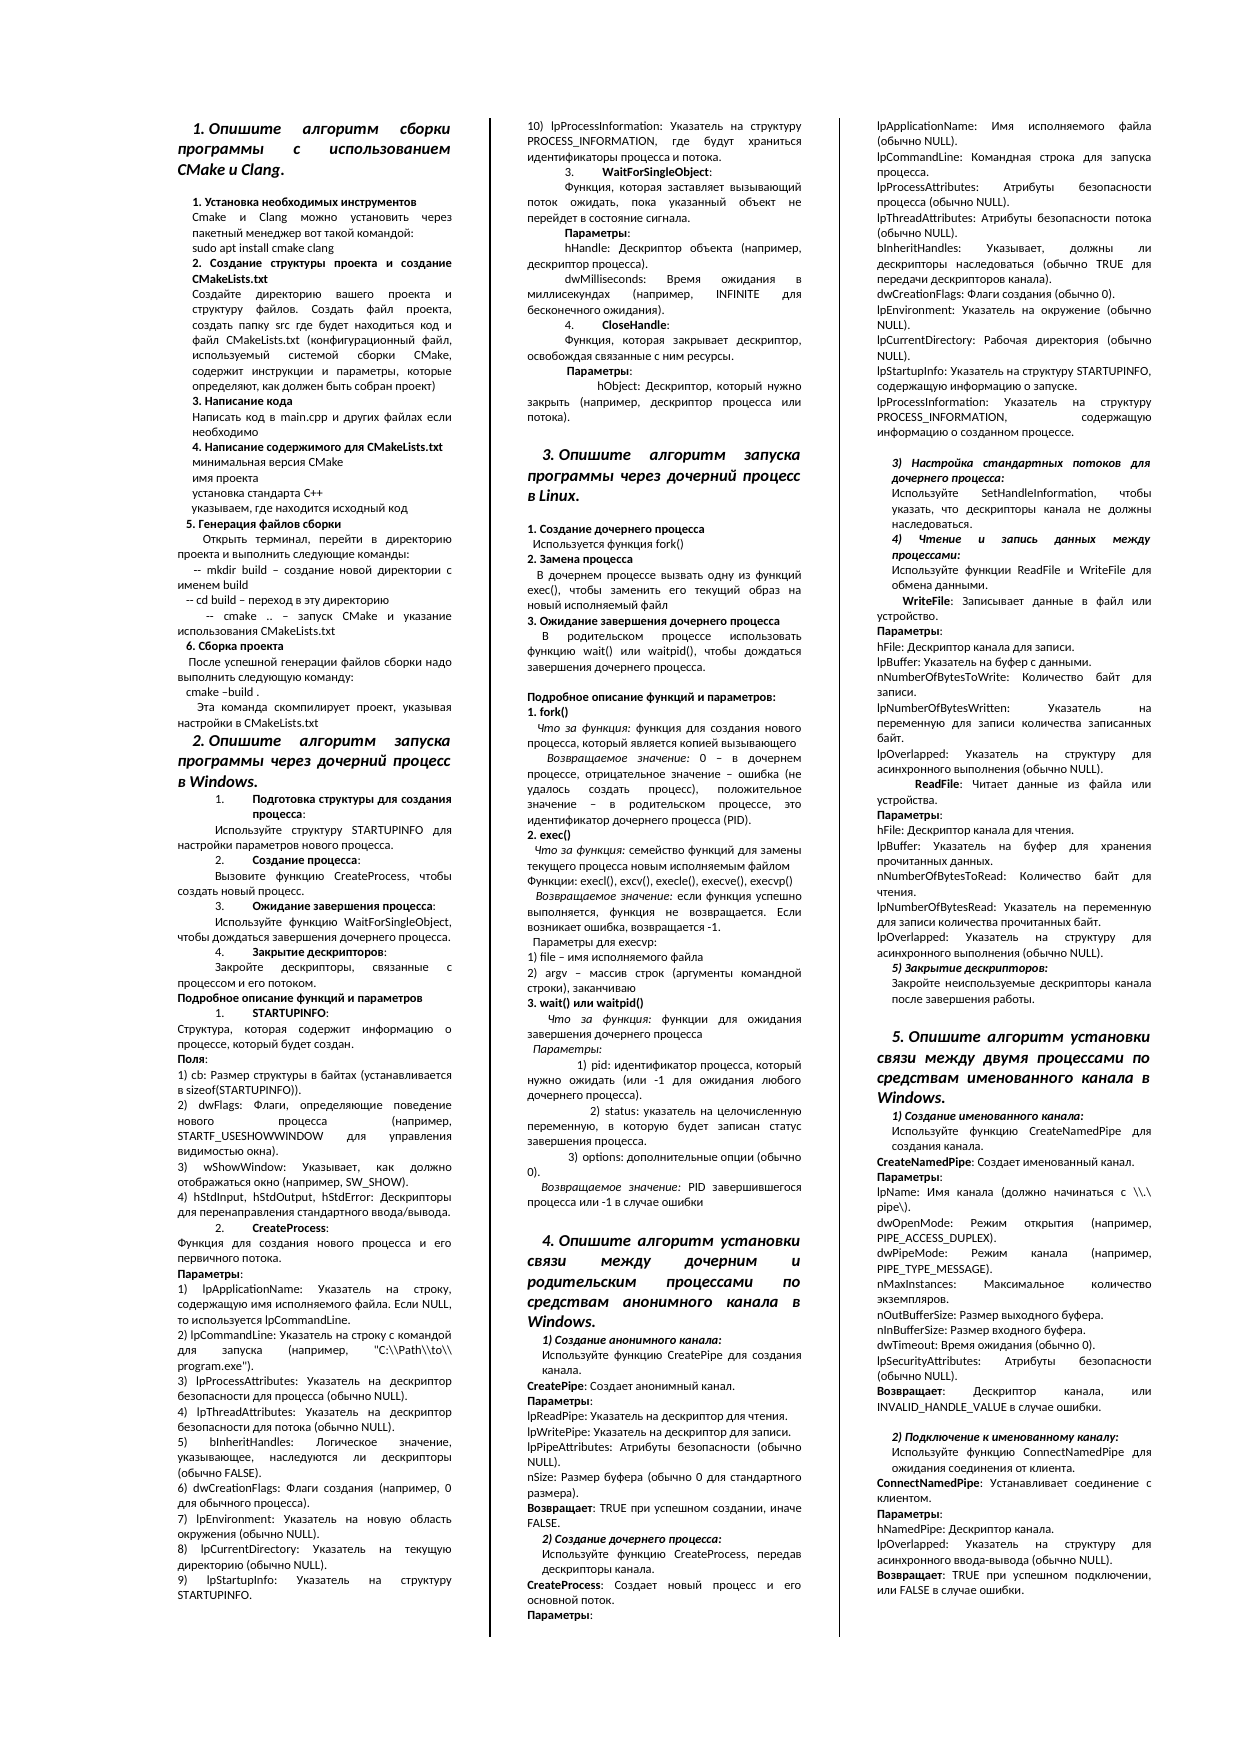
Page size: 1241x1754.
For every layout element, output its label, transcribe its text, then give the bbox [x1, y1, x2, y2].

text В дочернем процессе вызвать одну из функций exec(), чтобы заменить его текущий образ на новый исполняемый файл [527, 567, 802, 613]
text lpEnvironment: Указатель на окружение (обычно NULL). [877, 302, 1152, 332]
list 3. Написание кода [192, 393, 452, 409]
text CreatePipe: Создает анонимный канал. [527, 1378, 802, 1393]
list Опишите алгоритм запуска программы через дочерний процесс в Windows. [177, 730, 452, 791]
text 1) pid: идентификатор процесса, который нужно ожидать (или -1 для ожидания любого дочернего процесса). [527, 1057, 802, 1103]
list Используйте функции ReadFile и WriteFile для обмена данными. [892, 562, 1152, 593]
list 5) Закрытие дескрипторов: [892, 960, 1152, 976]
text ReadFile: Читает данные из файла или устройства. [877, 777, 1152, 807]
list Написать код в main.cpp и других файлах если необходимо [192, 409, 452, 439]
text Параметры: [877, 1169, 1152, 1184]
text 3. Ожидание завершения дочернего процесса [527, 613, 802, 628]
text 1) lpApplicationName: Указатель на строку, содержащую имя исполняемого файла. Если NULL, то используется lpCommandLine. [177, 1281, 452, 1327]
text Параметры: [527, 1393, 802, 1408]
list Подготовка структуры для создания процесса: [215, 791, 452, 822]
text lpNumberOfBytesWritten: Указатель на переменную для записи количества записанных байт. [877, 700, 1152, 746]
text CreateNamedPipe: Создает именованный канал. [877, 1154, 1152, 1169]
list CreateProcess: [215, 1220, 452, 1235]
text nMaxInstances: Максимальное количество экземпляров. [877, 1276, 1152, 1307]
text lpCommandLine: Командная строка для запуска процесса. [877, 149, 1152, 179]
text WriteFile: Записывает данные в файл или устройство. [877, 593, 1152, 623]
text nNumberOfBytesToWrite: Количество байт для записи. [877, 669, 1152, 700]
text Функция, которая закрывает дескриптор, освобождая связанные с ним ресурсы. [527, 332, 802, 363]
text Возвращаемое значение: 0 – в дочернем процессе, отрицательное значение – ошибка (не удалось создать процесс), положительное значение – в родительском процессе, это идентификатор дочернего процесса (PID). [527, 751, 802, 827]
text 4) lpThreadAttributes: Указатель на дескриптор безопасности для потока (обычно NULL). [177, 1404, 452, 1434]
text lpStartupInfo: Указатель на структуру STARTUPINFO, содержащую информацию о запуске. [877, 363, 1152, 394]
text 10) lpProcessInformation: Указатель на структуру PROCESS_INFORMATION, где будут храниться идентификаторы процесса и потока. [527, 118, 802, 164]
text Закройте дескрипторы, связанные с процессом и его потоком. [177, 960, 452, 990]
text Параметры: [177, 1266, 452, 1281]
list Используйте функцию CreateProcess, передав дескрипторы канала. [542, 1546, 802, 1577]
list установка стандарта C++ [192, 485, 452, 501]
text Параметры: [877, 807, 1152, 822]
list Опишите алгоритм сборки программы с использованием CMake и Clang. [177, 118, 452, 179]
list sudo apt install cmake clang [192, 240, 452, 256]
list Опишите алгоритм установки связи между двумя процессами по средствам именованного канала в Windows. [877, 1027, 1152, 1108]
text dwCreationFlags: Флаги создания (обычно 0). [877, 287, 1152, 302]
text nInBufferSize: Размер входного буфера. [877, 1322, 1152, 1337]
text dwOpenMode: Режим открытия (например, PIPE_ACCESS_DUPLEX). [877, 1215, 1152, 1246]
text dwTimeout: Время ожидания (обычно 0). [877, 1337, 1152, 1353]
text lpReadPipe: Указатель на дескриптор для чтения. [527, 1408, 802, 1424]
list 2. Создание структуры проекта и создание CMakeLists.txt [192, 256, 452, 286]
text 1. fork() [527, 705, 802, 720]
list 1) Создание именованного канала: [892, 1108, 1152, 1123]
list 4. Написание содержимого для CMakeLists.txt [192, 439, 452, 455]
text 2. Замена процесса [527, 552, 802, 567]
text lpOverlapped: Указатель на структуру для асинхронного выполнения (обычно NULL). [877, 930, 1152, 960]
text Параметры: [877, 1506, 1152, 1521]
list 1) Создание анонимного канала: [542, 1332, 802, 1347]
text cmake –build . [177, 684, 452, 700]
text CreateProcess: Создает новый процесс и его основной поток. [527, 1577, 802, 1607]
text В родительском процессе использовать функцию wait() или waitpid(), чтобы дождаться завершения дочернего процесса. [527, 628, 802, 674]
text lpThreadAttributes: Атрибуты безопасности потока (обычно NULL). [877, 210, 1152, 241]
text Что за функция: семейство функций для замены текущего процесса новым исполняемым файлом [527, 842, 802, 873]
list Создайте директорию вашего проекта и структуру файлов. Создать файл проекта, создать папку src где будет находиться код и файл CMakeLists.txt (конфигурационный файл, используемый системой сборки CMake, содержит инструкции и параметры, которые определяют, как должен быть собран проект) [192, 286, 452, 393]
text Используйте функцию WaitForSingleObject, чтобы дождаться завершения дочернего процесса. [177, 914, 452, 944]
list Закройте неиспользуемые дескрипторы канала после завершения работы. [892, 976, 1152, 1006]
text Возвращаемое значение: если функция успешно выполняется, функция не возвращается. Если возникает ошибка, возвращается -1. [527, 888, 802, 934]
text Поля: [177, 1052, 452, 1067]
text Функции: execl(), excv(), execle(), execve(), execvp() [527, 873, 802, 888]
text hFile: Дескриптор канала для чтения. [877, 822, 1152, 838]
text Параметры: [527, 1607, 802, 1623]
text 4) hStdInput, hStdOutput, hStdError: Дескрипторы для перенаправления стандартного ввода/вывода. [177, 1189, 452, 1220]
text 3) options: дополнительные опции (обычно 0). [527, 1149, 802, 1179]
text dwPipeMode: Режим канала (например, PIPE_TYPE_MESSAGE). [877, 1246, 1152, 1276]
text Вызовите функцию CreateProcess, чтобы создать новый процесс. [177, 868, 452, 898]
text Параметры: [877, 623, 1152, 639]
text ConnectNamedPipe: Устанавливает соединение с клиентом. [877, 1475, 1152, 1506]
text Возвращает: TRUE при успешном создании, иначе FALSE. [527, 1500, 802, 1531]
text Подробное описание функций и параметров [177, 990, 452, 1006]
text Структура, которая содержит информацию о процессе, который будет создан. [177, 1021, 452, 1052]
text Используется функция fork() [527, 536, 802, 552]
text nNumberOfBytesToRead: Количество байт для чтения. [877, 868, 1152, 899]
text Параметры для execvp: [527, 934, 802, 950]
text Функция для создания нового процесса и его первичного потока. [177, 1235, 452, 1266]
text 1) cb: Размер структуры в байтах (устанавливается в sizeof(STARTUPINFO)). [177, 1067, 452, 1097]
text Используйте структуру STARTUPINFO для настройки параметров нового процесса. [177, 822, 452, 852]
list 4) Чтение и запись данных между процессами: [892, 532, 1152, 562]
list Опишите алгоритм запуска программы через дочерний процесс в Linux. [527, 445, 802, 506]
text 8) lpCurrentDirectory: Указатель на текущую директорию (обычно NULL). [177, 1542, 452, 1572]
text nSize: Размер буфера (обычно 0 для стандартного размера). [527, 1470, 802, 1500]
text 6. Сборка проекта [177, 638, 452, 654]
text lpApplicationName: Имя исполняемого файла (обычно NULL). [877, 118, 1152, 149]
text lpProcessAttributes: Атрибуты безопасности процесса (обычно NULL). [877, 179, 1152, 210]
text 2) status: указатель на целочисленную переменную, в которую будет записан статус завершения процесса. [527, 1103, 802, 1149]
text 2) dwFlags: Флаги, определяющие поведение нового процесса (например, STARTF_USESHOWWINDOW для управления видимостью окна). [177, 1097, 452, 1159]
text Что за функция: функция для создания нового процесса, который является копией вызывающего [527, 720, 802, 751]
text hNamedPipe: Дескриптор канала. [877, 1521, 1152, 1537]
text 5. Генерация файлов сборки [177, 516, 452, 531]
list Опишите алгоритм установки связи между дочерним и родительским процессами по средствам анонимного канала в Windows. [527, 1230, 802, 1332]
text lpCurrentDirectory: Рабочая директория (обычно NULL). [877, 332, 1152, 363]
text nOutBufferSize: Размер выходного буфера. [877, 1307, 1152, 1322]
text Эта команда скомпилирует проект, указывая настройки в CMakeLists.txt [177, 700, 452, 730]
text Параметры: [527, 1042, 802, 1057]
text 7) lpEnvironment: Указатель на новую область окружения (обычно NULL). [177, 1511, 452, 1542]
list Закрытие дескрипторов: [215, 944, 452, 960]
text 2) argv – массив строк (аргументы командной строки), заканчиваю [527, 965, 802, 996]
text Что за функция: функции для ожидания завершения дочернего процесса [527, 1011, 802, 1042]
text 1. Создание дочернего процесса [527, 521, 802, 536]
list 2) Подключение к именованному каналу: [892, 1429, 1152, 1445]
list 2) Создание дочернего процесса: [542, 1531, 802, 1546]
text hFile: Дескриптор канала для записи. [877, 639, 1152, 654]
text lpBuffer: Указатель на буфер для хранения прочитанных данных. [877, 838, 1152, 868]
text lpOverlapped: Указатель на структуру для асинхронного ввода-вывода (обычно NULL). [877, 1537, 1152, 1567]
text Подробное описание функций и параметров: [527, 689, 802, 705]
text -- cd build – переход в эту директорию [177, 592, 452, 608]
text Параметры: [527, 225, 802, 241]
text hObject: Дескриптор, который нужно закрыть (например, дескриптор процесса или потока). [527, 378, 802, 424]
text hHandle: Дескриптор объекта (например, дескриптор процесса). [527, 241, 802, 271]
text 6) dwCreationFlags: Флаги создания (например, 0 для обычного процесса). [177, 1480, 452, 1511]
list CloseHandle: [564, 317, 802, 332]
text lpProcessInformation: Указатель на структуру PROCESS_INFORMATION, содержащую информацию о созданном процессе. [877, 394, 1152, 440]
list Создание процесса: [215, 852, 452, 868]
list Ожидание завершения процесса: [215, 898, 452, 914]
text lpPipeAttributes: Атрибуты безопасности (обычно NULL). [527, 1439, 802, 1470]
text 3) wShowWindow: Указывает, как должно отображаться окно (например, SW_SHOW). [177, 1159, 452, 1189]
text 3) lpProcessAttributes: Указатель на дескриптор безопасности для процесса (обычно NULL). [177, 1373, 452, 1404]
text lpBuffer: Указатель на буфер с данными. [877, 654, 1152, 669]
text lpName: Имя канала (должно начинаться с \\.\pipe\). [877, 1184, 1152, 1215]
text lpOverlapped: Указатель на структуру для асинхронного выполнения (обычно NULL). [877, 746, 1152, 777]
list Используйте функцию CreateNamedPipe для создания канала. [892, 1123, 1152, 1154]
text 1) file – имя исполняемого файла [527, 950, 802, 965]
text Функция, которая заставляет вызывающий поток ожидать, пока указанный объект не перейдет в состояние сигнала. [527, 179, 802, 225]
text lpNumberOfBytesRead: Указатель на переменную для записи количества прочитанных байт. [877, 899, 1152, 930]
text 5) bInheritHandles: Логическое значение, указывающее, наследуются ли дескрипторы (обычно FALSE). [177, 1434, 452, 1480]
list Используйте функцию ConnectNamedPipe для ожидания соединения от клиента. [892, 1445, 1152, 1475]
list Используйте SetHandleInformation, чтобы указать, что дескрипторы канала не должны наследоваться. [892, 486, 1152, 532]
text Возвращает: TRUE при успешном подключении, или FALSE в случае ошибки. [877, 1567, 1152, 1598]
text указываем, где находится исходный код [177, 501, 452, 516]
text 9) lpStartupInfo: Указатель на структуру STARTUPINFO. [177, 1572, 452, 1603]
text После успешной генерации файлов сборки надо выполнить следующую команду: [177, 654, 452, 684]
list Cmake и Clang можно установить через пакетный менеджер вот такой командой: [192, 210, 452, 240]
text Возвращает: Дескриптор канала, или INVALID_HANDLE_VALUE в случае ошибки. [877, 1383, 1152, 1414]
text 2) lpCommandLine: Указатель на строку с командой для запуска (например, "C:\\Path\\to\\program.exe"). [177, 1327, 452, 1373]
text Возвращаемое значение: PID завершившегося процесса или -1 в случае ошибки [527, 1179, 802, 1210]
text Параметры: [527, 363, 802, 378]
list Используйте функцию CreatePipe для создания канала. [542, 1347, 802, 1378]
text Открыть терминал, перейти в директорию проекта и выполнить следующие команды: [177, 531, 452, 562]
list 3) Настройка стандартных потоков для дочернего процесса: [892, 455, 1152, 486]
list WaitForSingleObject: [564, 164, 802, 179]
text 2. exec() [527, 827, 802, 842]
text lpSecurityAttributes: Атрибуты безопасности (обычно NULL). [877, 1353, 1152, 1383]
text lpWritePipe: Указатель на дескриптор для записи. [527, 1424, 802, 1439]
list STARTUPINFO: [215, 1006, 452, 1021]
list 1. Установка необходимых инструментов [192, 194, 452, 210]
text 3. wait() или waitpid() [527, 996, 802, 1011]
text bInheritHandles: Указывает, должны ли дескрипторы наследоваться (обычно TRUE для передачи дескрипторов канала). [877, 241, 1152, 287]
list имя проекта [192, 470, 452, 485]
list минимальная версия CMake [192, 455, 452, 470]
text dwMilliseconds: Время ожидания в миллисекундах (например, INFINITE для бесконечного ожидания). [527, 271, 802, 317]
text -- mkdir build – создание новой директории с именем build [177, 562, 452, 592]
text -- cmake .. – запуск CMake и указание использования CMakeLists.txt [177, 608, 452, 638]
